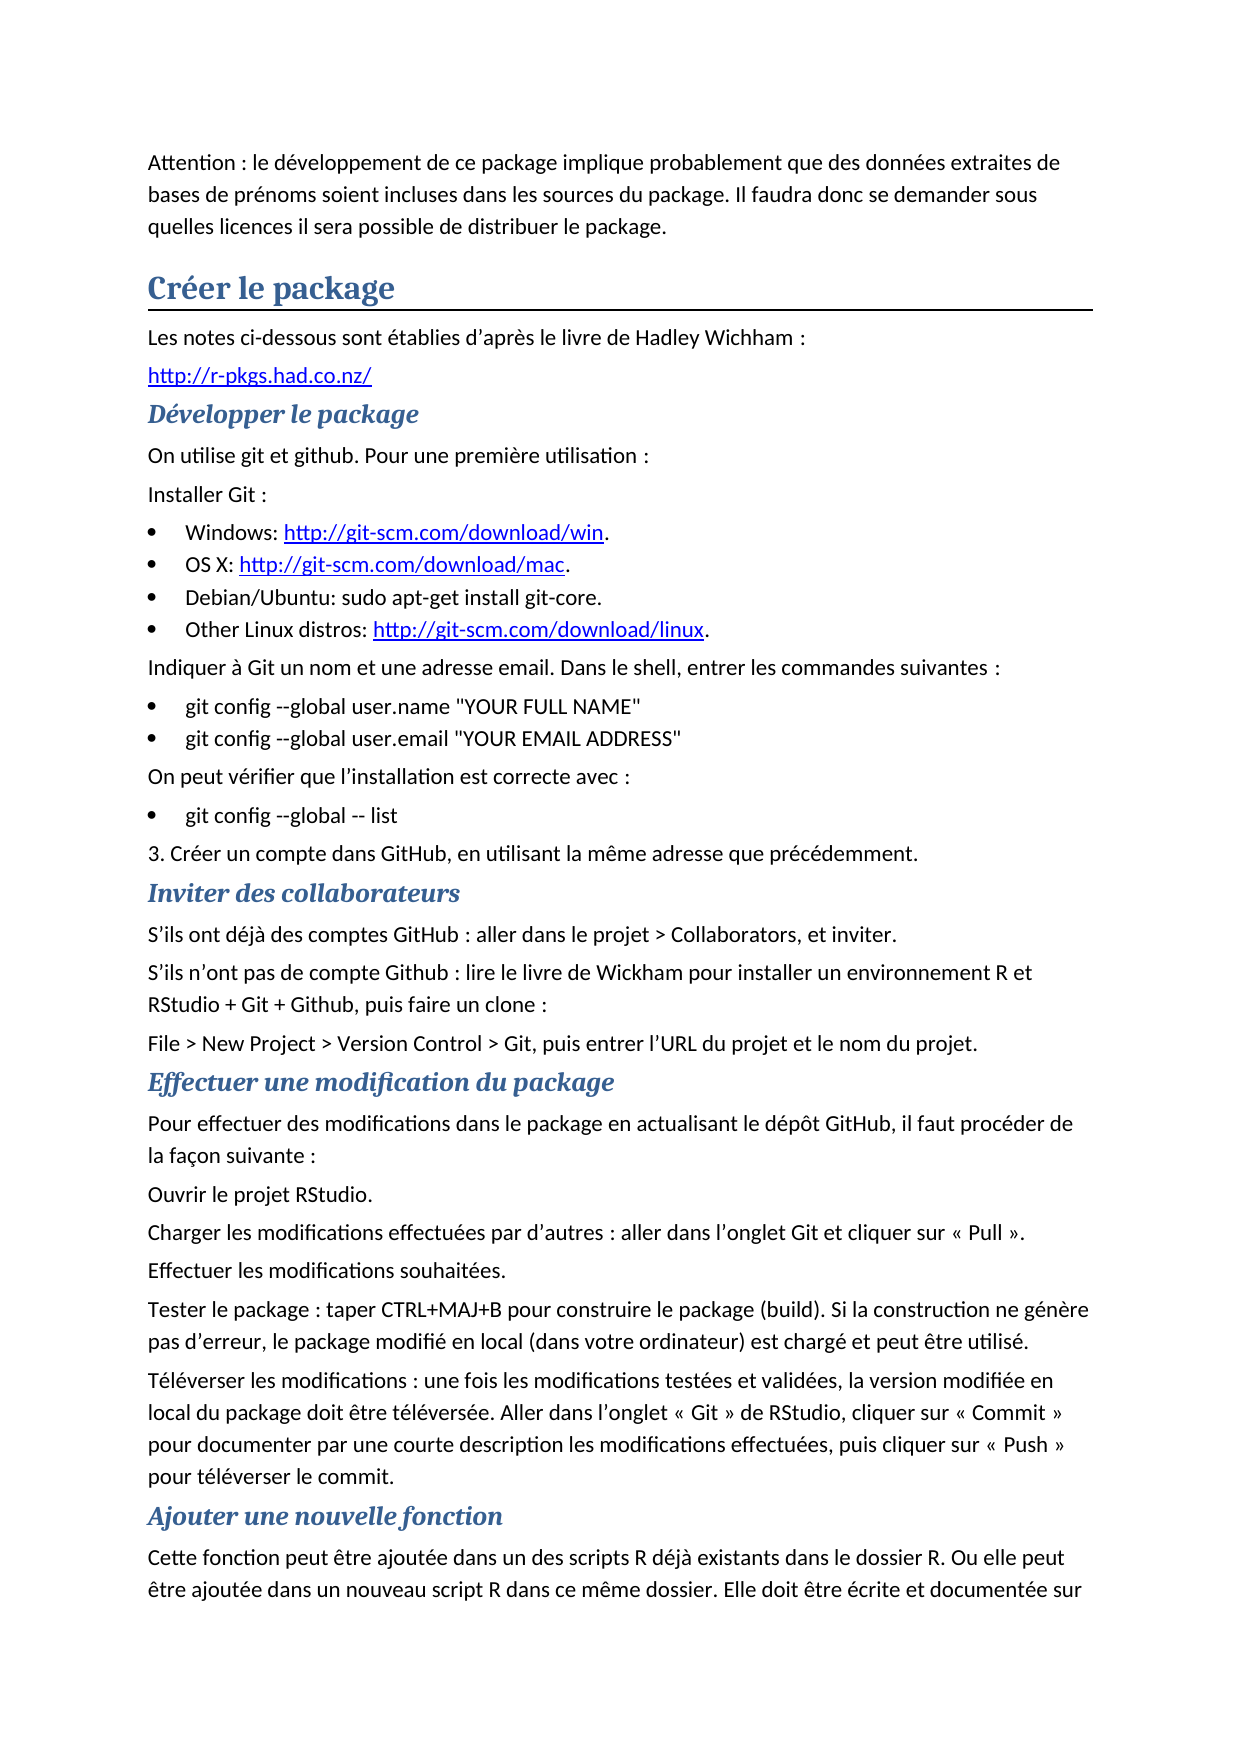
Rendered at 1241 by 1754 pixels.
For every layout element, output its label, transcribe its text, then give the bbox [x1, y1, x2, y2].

subtitle Créer le package [148, 269, 1093, 309]
text 3. Créer un compte dans GitHub, en utilisant la même adresse que précédemment. [148, 839, 1093, 867]
text S’ils n’ont pas de compte Github : lire le livre de Wickham pour installer un environnement R et RStudio + Git + Github, puis faire un clone : [148, 958, 1093, 1018]
list git config --global -- list [148, 801, 1093, 829]
text Tester le package : taper CTRL+MAJ+B pour construire le package (build). Si la construction ne génère pas d’erreur, le package modifié en local (dans votre ordinateur) est chargé et peut être utilisé. [148, 1295, 1093, 1355]
subtitle Inviter des collaborateurs [148, 878, 1093, 909]
text Pour effectuer des modifications dans le package en actualisant le dépôt GitHub, il faut procéder de la façon suivante : [148, 1109, 1093, 1169]
list git config --global user.name "YOUR FULL NAME" [148, 692, 1093, 720]
list OS X: http://git-scm.com/download/mac. [148, 551, 1093, 578]
subtitle Effectuer une modification du package [148, 1067, 1093, 1098]
text Téléverser les modifications : une fois les modifications testées et validées, la version modifiée en local du package doit être téléversée. Aller dans l’onglet « Git » de RStudio, cliquer sur « Commit » pour documenter par une courte description les modifications effectuées, puis cliquer sur « Push » pour téléverser le commit. [148, 1366, 1093, 1490]
text File > New Project > Version Control > Git, puis entrer l’URL du projet et le nom du projet. [148, 1029, 1093, 1057]
text http://r-pkgs.had.co.nz/ [148, 361, 1093, 389]
text Les notes ci-dessous sont établies d’après le livre de Hadley Wichham : [148, 323, 1093, 351]
text Effectuer les modifications souhaitées. [148, 1257, 1093, 1285]
list Other Linux distros: http://git-scm.com/download/linux. [148, 615, 1093, 643]
text Ouvrir le projet RStudio. [148, 1180, 1093, 1208]
text Indiquer à Git un nom et une adresse email. Dans le shell, entrer les commandes suivantes : [148, 653, 1093, 681]
text On utilise git et github. Pour une première utilisation : [148, 441, 1093, 469]
text On peut vérifier que l’installation est correcte avec : [148, 762, 1093, 790]
list Debian/Ubuntu: sudo apt-get install git-core. [148, 583, 1093, 611]
subtitle Développer le package [148, 399, 1093, 431]
subtitle Ajouter une nouvelle fonction [148, 1501, 1093, 1532]
list git config --global user.email "YOUR EMAIL ADDRESS" [148, 724, 1093, 752]
list Windows: http://git-scm.com/download/win. [148, 518, 1093, 546]
text S’ils ont déjà des comptes GitHub : aller dans le projet > Collaborators, et inviter. [148, 920, 1093, 948]
text Installer Git : [148, 480, 1093, 508]
text Charger les modifications effectuées par d’autres : aller dans l’onglet Git et cliquer sur « Pull ». [148, 1218, 1093, 1246]
